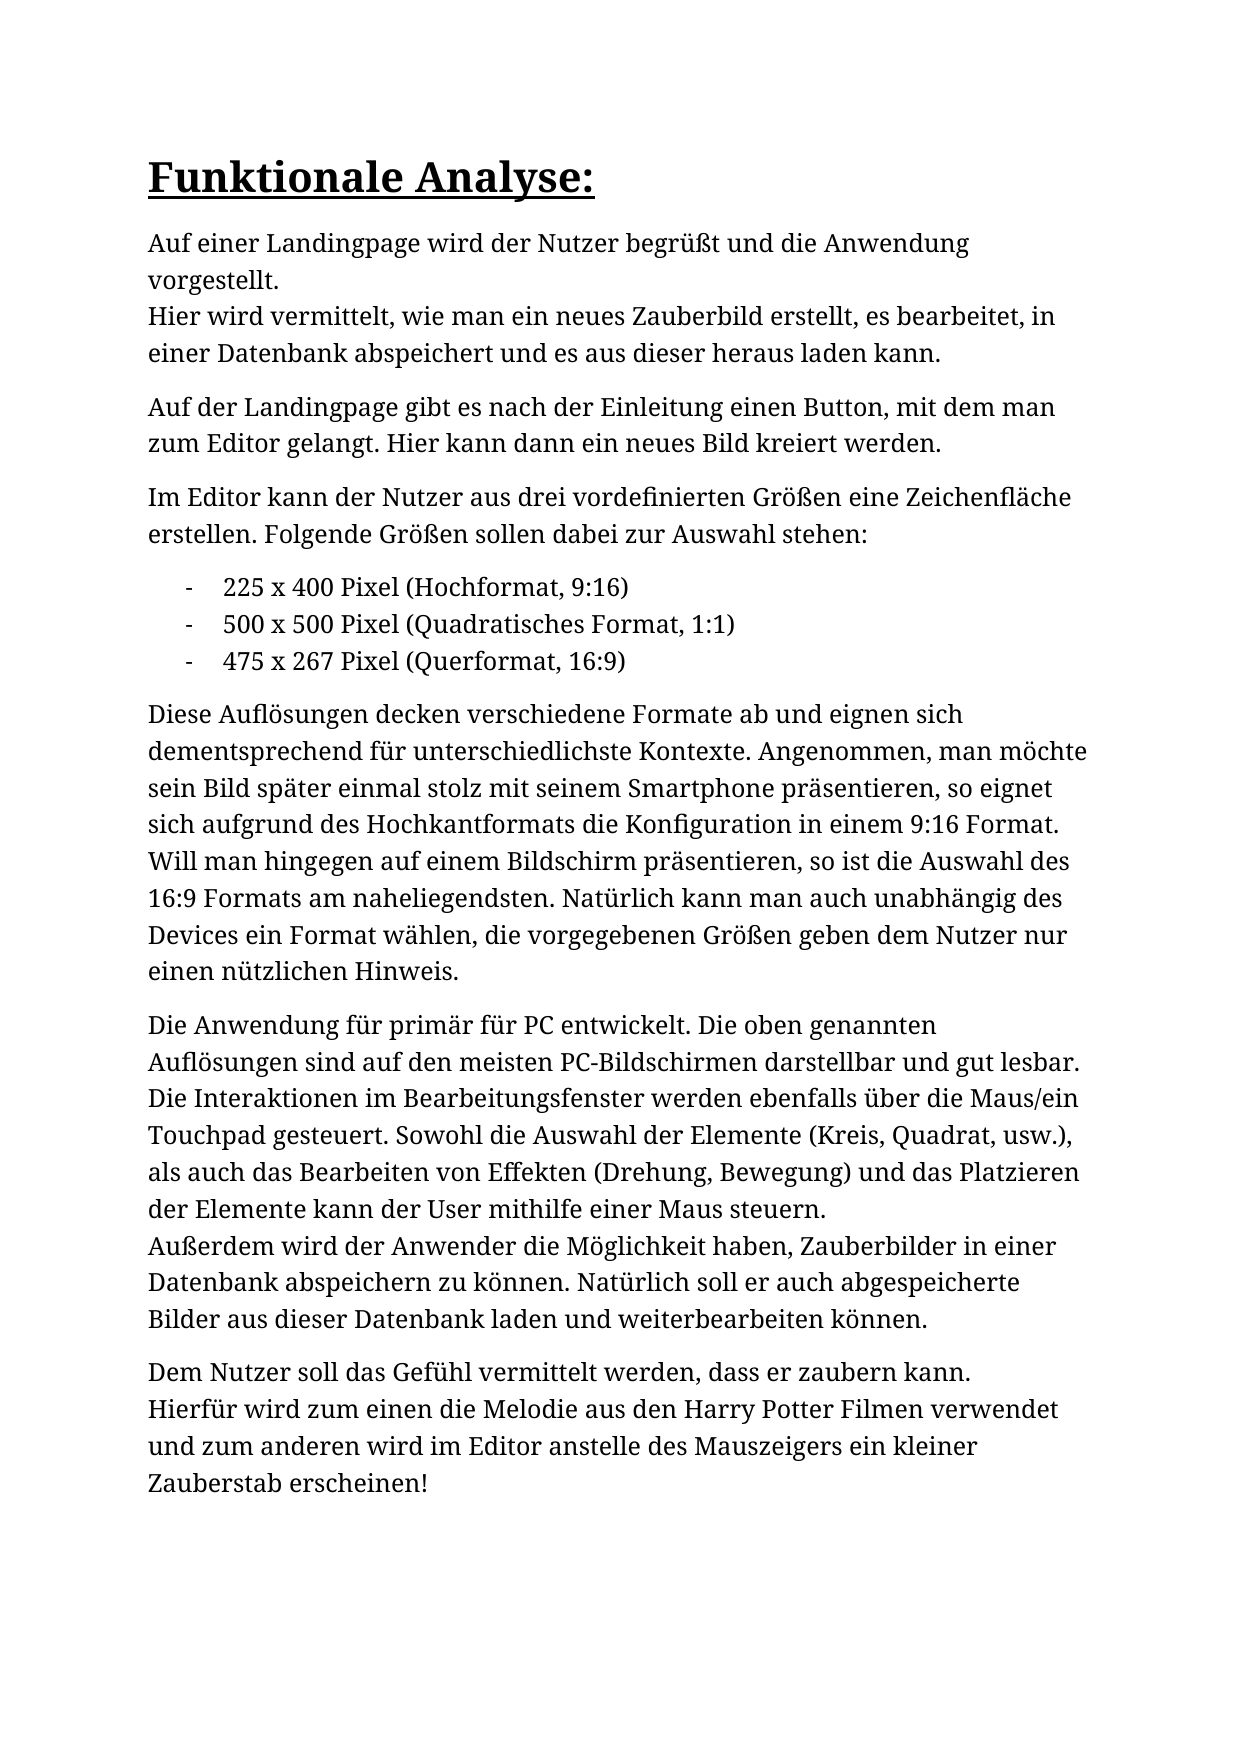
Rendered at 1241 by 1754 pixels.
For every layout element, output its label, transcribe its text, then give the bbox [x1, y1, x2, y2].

list 225 x 400 Pixel (Hochformat, 9:16) [185, 570, 1093, 604]
text Funktionale Analyse: [148, 148, 1093, 204]
text Dem Nutzer soll das Gefühl vermittelt werden, dass er zaubern kann. Hierfür wird zum einen die Melodie aus den Harry Potter Filmen verwendet und zum anderen wird im Editor anstelle des Mauszeigers ein kleiner Zauberstab erscheinen! [148, 1355, 1093, 1530]
text Im Editor kann der Nutzer aus drei vordefinierten Größen eine Zeichenfläche erstellen. Folgende Größen sollen dabei zur Auswahl stehen: [148, 479, 1093, 550]
text Die Anwendung für primär für PC entwickelt. Die oben genannten Auflösungen sind auf den meisten PC-Bildschirmen darstellbar und gut lesbar. Die Interaktionen im Bearbeitungsfenster werden ebenfalls über die Maus/ein Touchpad gesteuert. Sowohl die Auswahl der Elemente (Kreis, Quadrat, usw.), als auch das Bearbeiten von Effekten (Drehung, Bewegung) und das Platzieren der Elemente kann der User mithilfe einer Maus steuern. Außerdem wird der Anwender die Möglichkeit haben, Zauberbilder in einer Datenbank abspeichern zu können. Natürlich soll er auch abgespeicherte Bilder aus dieser Datenbank laden und weiterbearbeiten können. [148, 1007, 1093, 1336]
list 475 x 267 Pixel (Querformat, 16:9) [185, 643, 1093, 677]
text Diese Auflösungen decken verschiedene Formate ab und eignen sich dementsprechend für unterschiedlichste Kontexte. Angenommen, man möchte sein Bild später einmal stolz mit seinem Smartphone präsentieren, so eignet sich aufgrund des Hochkantformats die Konfiguration in einem 9:16 Format. Will man hingegen auf einem Bildschirm präsentieren, so ist die Auswahl des 16:9 Formats am naheliegendsten. Natürlich kann man auch unabhängig des Devices ein Format wählen, die vorgegebenen Größen geben dem Nutzer nur einen nützlichen Hinweis. [148, 697, 1093, 988]
text Auf einer Landingpage wird der Nutzer begrüßt und die Anwendung vorgestellt. Hier wird vermittelt, wie man ein neues Zauberbild erstellt, es bearbeitet, in einer Datenbank abspeichert und es aus dieser heraus laden kann. [148, 226, 1093, 370]
text Auf der Landingpage gibt es nach der Einleitung einen Button, mit dem man zum Editor gelangt. Hier kann dann ein neues Bild kreiert werden. [148, 389, 1093, 460]
list 500 x 500 Pixel (Quadratisches Format, 1:1) [185, 606, 1093, 641]
